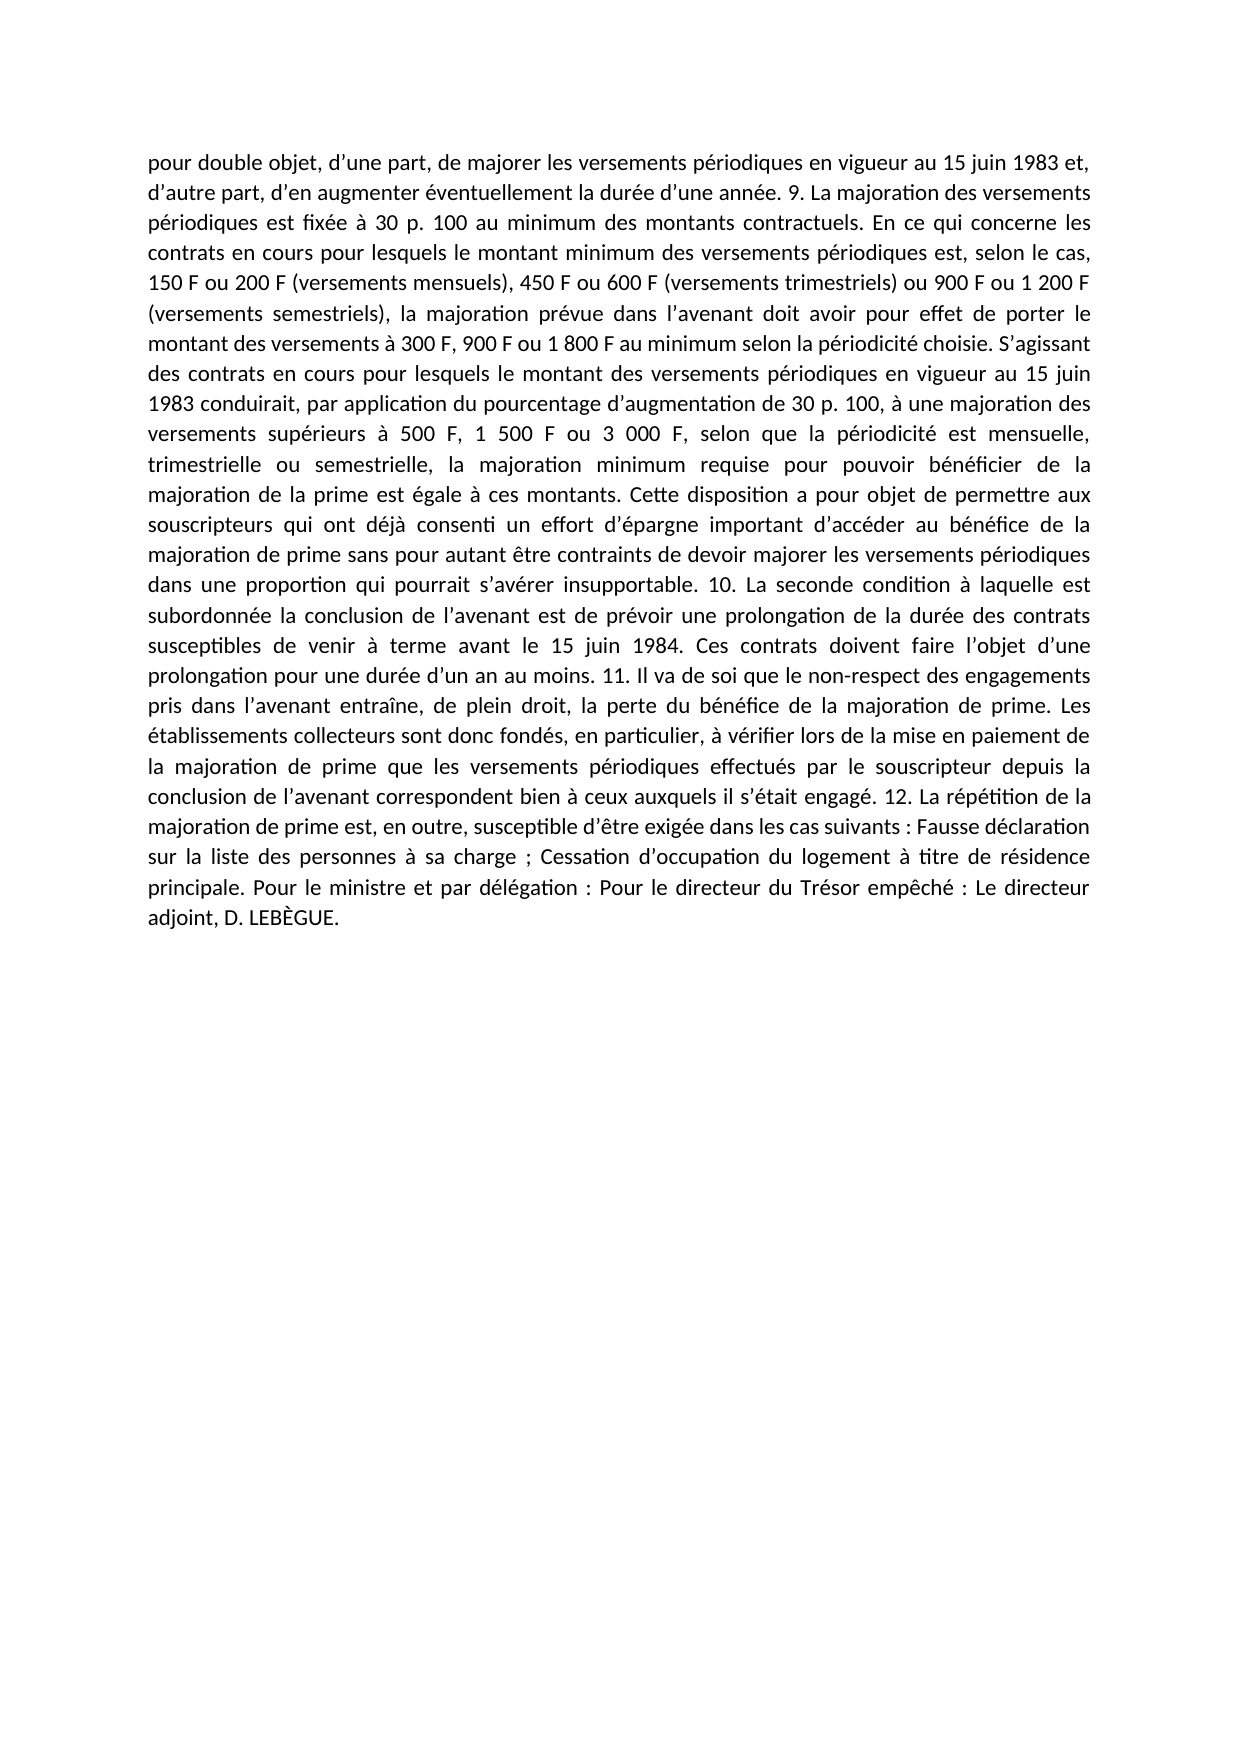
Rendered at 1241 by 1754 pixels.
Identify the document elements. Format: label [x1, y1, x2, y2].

text [148, 148, 1093, 931]
